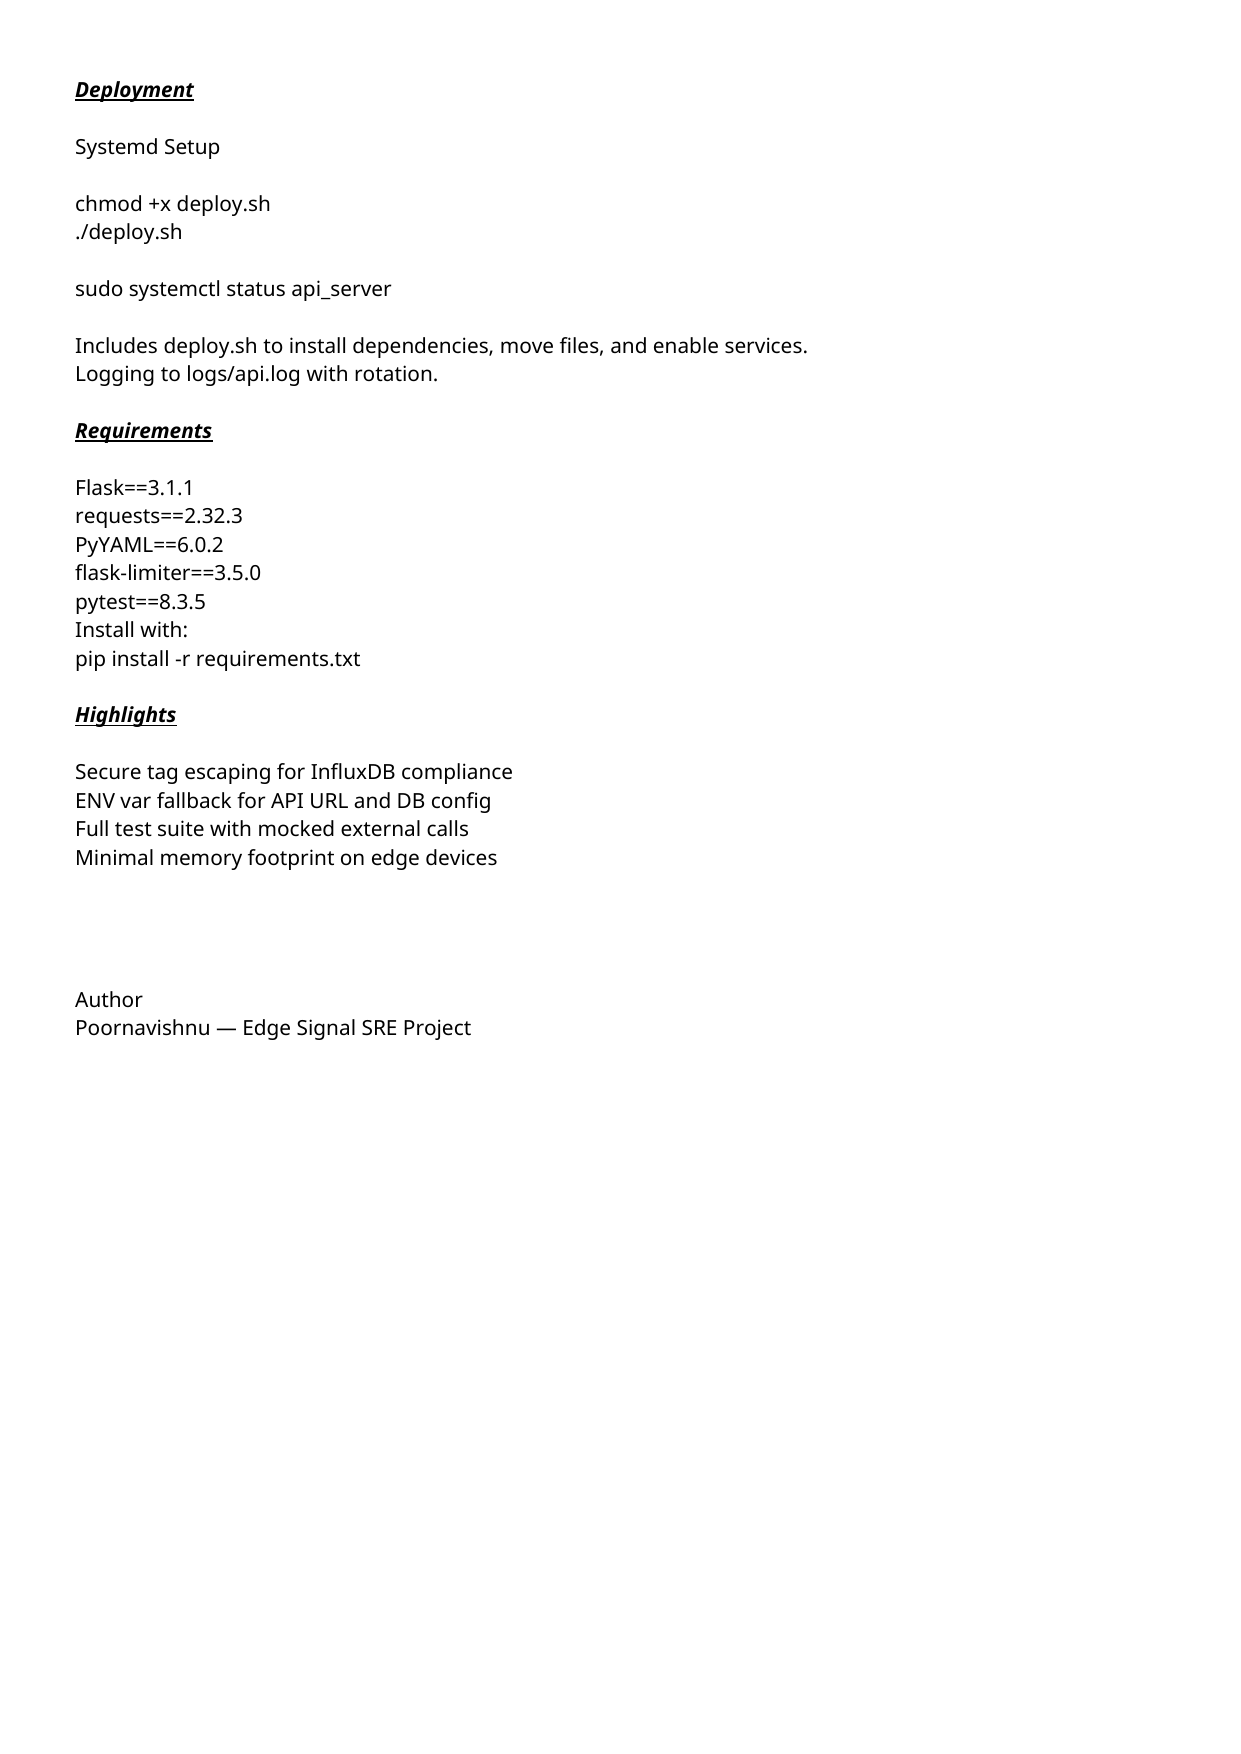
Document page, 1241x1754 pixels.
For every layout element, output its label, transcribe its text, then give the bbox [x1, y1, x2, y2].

text pytest==8.3.5 [75, 587, 1165, 615]
text Install with: [75, 615, 1165, 644]
text sudo systemctl status api_server Includes deploy.sh to install dependencies, move files, and enable services. [75, 274, 1165, 359]
text Flask==3.1.1 [75, 473, 1165, 502]
text Requirements [75, 416, 1165, 445]
text Deployment [75, 75, 1165, 103]
text Secure tag escaping for InfluxDB compliance [75, 757, 1165, 786]
text Highlights [75, 701, 1165, 729]
text requests==2.32.3 [75, 502, 1165, 530]
text ./deploy.sh [75, 217, 1165, 246]
text Minimal memory footprint on edge devices [75, 843, 1165, 871]
text Full test suite with mocked external calls [75, 814, 1165, 843]
text ENV var fallback for API URL and DB config [75, 786, 1165, 814]
text flask-limiter==3.5.0 [75, 558, 1165, 587]
text chmod +x deploy.sh [75, 160, 1165, 217]
text pip install -r requirements.txt [75, 644, 1165, 672]
text Logging to logs/api.log with rotation. [75, 359, 1165, 388]
text Author [75, 985, 1165, 1013]
text PyYAML==6.0.2 [75, 530, 1165, 558]
text Systemd Setup [75, 132, 1165, 160]
text Poornavishnu — Edge Signal SRE Project [75, 1013, 1165, 1042]
